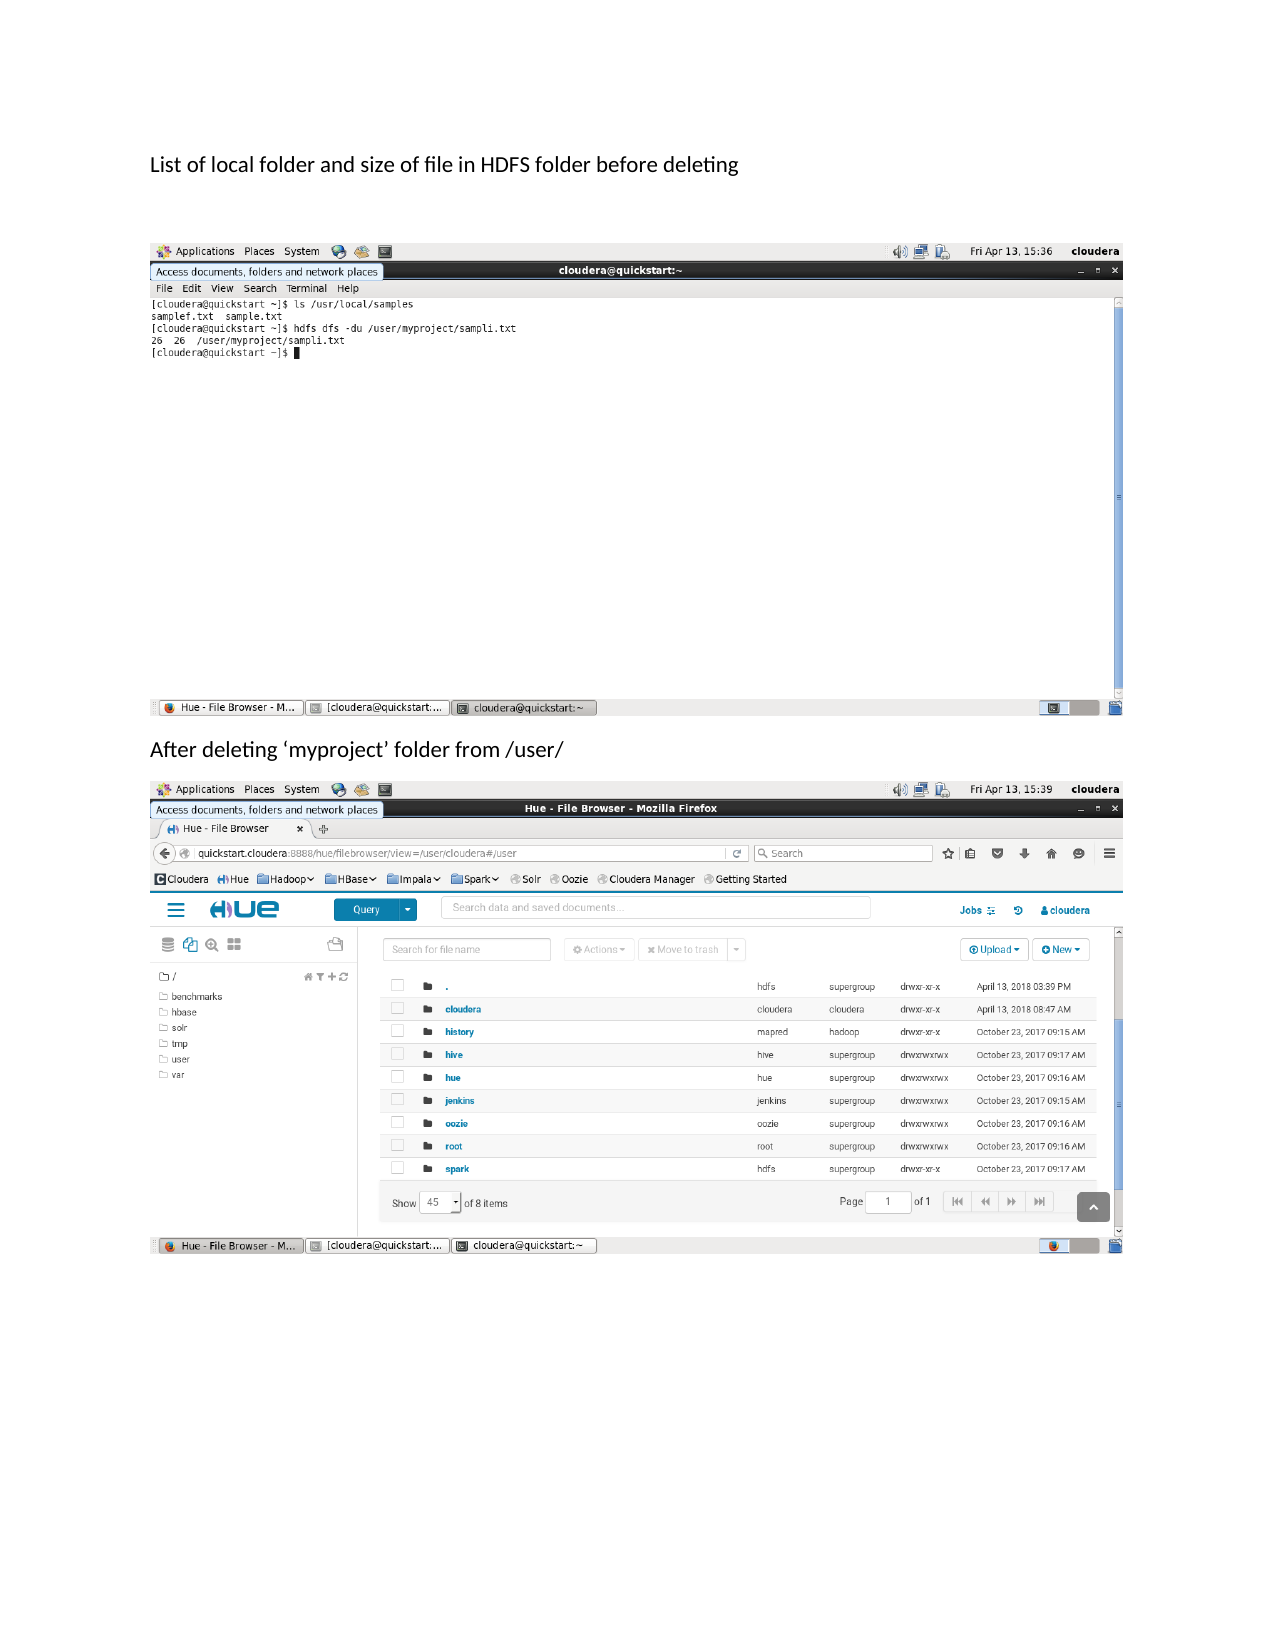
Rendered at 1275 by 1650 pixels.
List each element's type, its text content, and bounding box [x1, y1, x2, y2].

picture [150, 894, 1123, 1254]
text List of local folder and size of file in HDFS folder before deleting [150, 150, 1125, 178]
text After deleting ‘myproject’ folder from /user/ [150, 735, 1125, 763]
picture [150, 243, 1123, 716]
picture [150, 781, 1123, 890]
